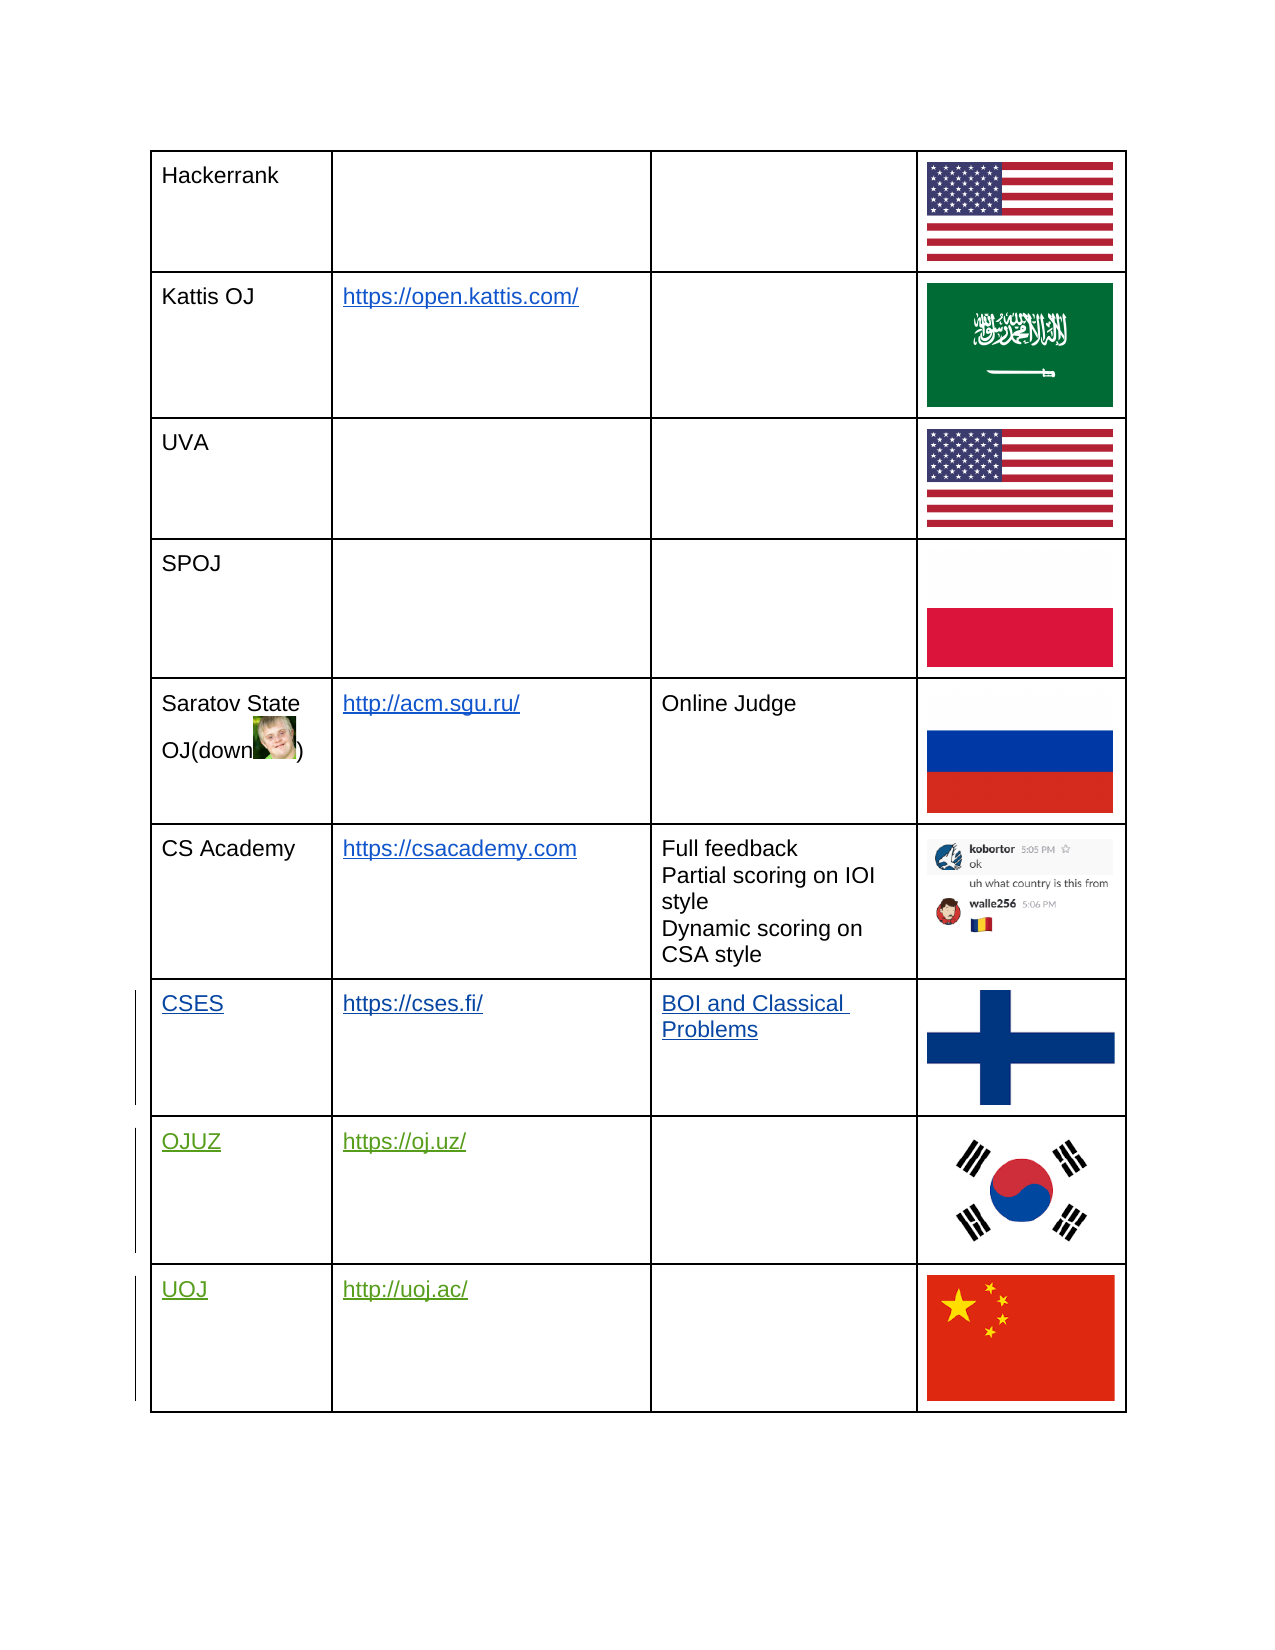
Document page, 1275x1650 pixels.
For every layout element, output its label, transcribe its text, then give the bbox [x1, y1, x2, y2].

table_cell UVA [152, 419, 331, 537]
table_cell [652, 540, 916, 677]
table_cell [918, 1265, 1125, 1411]
picture [927, 835, 1113, 938]
table_cell [918, 419, 1125, 537]
table_cell [333, 1265, 650, 1411]
table_cell [333, 1117, 650, 1263]
table_cell [652, 1117, 916, 1263]
table_cell [152, 980, 331, 1115]
picture [927, 1127, 1115, 1253]
table_cell SPOJ [152, 540, 331, 677]
picture [927, 429, 1113, 527]
picture [927, 550, 1113, 667]
table_cell CS Academy [152, 825, 331, 978]
table_cell Full feedback Partial scoring on IOI style Dynamic scoring on CSA style [652, 825, 916, 978]
table_cell Kattis OJ [152, 273, 331, 417]
table_cell http://acm.sgu.ru/ [333, 679, 650, 823]
table_cell [918, 825, 1125, 978]
table_cell [918, 152, 1125, 271]
table_cell [333, 980, 650, 1115]
table_cell [333, 540, 650, 677]
picture [927, 990, 1115, 1105]
table_cell [918, 1117, 1125, 1263]
table_cell [152, 1265, 331, 1411]
table_cell [652, 152, 916, 271]
table_cell [333, 152, 650, 271]
table_cell [652, 1265, 916, 1411]
picture [927, 1275, 1115, 1401]
table_cell [918, 540, 1125, 677]
table_cell Hackerrank [152, 152, 331, 271]
table_cell [918, 679, 1125, 823]
table_cell [652, 980, 916, 1115]
picture [253, 716, 297, 759]
table_cell https://open.kattis.com/ [333, 273, 650, 417]
table_cell [333, 419, 650, 537]
table_cell [918, 273, 1125, 417]
picture [927, 689, 1113, 813]
table_cell Saratov State OJ(down) [152, 679, 331, 823]
table_cell [652, 419, 916, 537]
table_cell Online Judge [652, 679, 916, 823]
table_cell https://csacademy.com [333, 825, 650, 978]
table_cell [152, 1117, 331, 1263]
table_cell [652, 273, 916, 417]
picture [927, 162, 1113, 261]
table_cell [918, 980, 1125, 1115]
picture [927, 283, 1113, 407]
